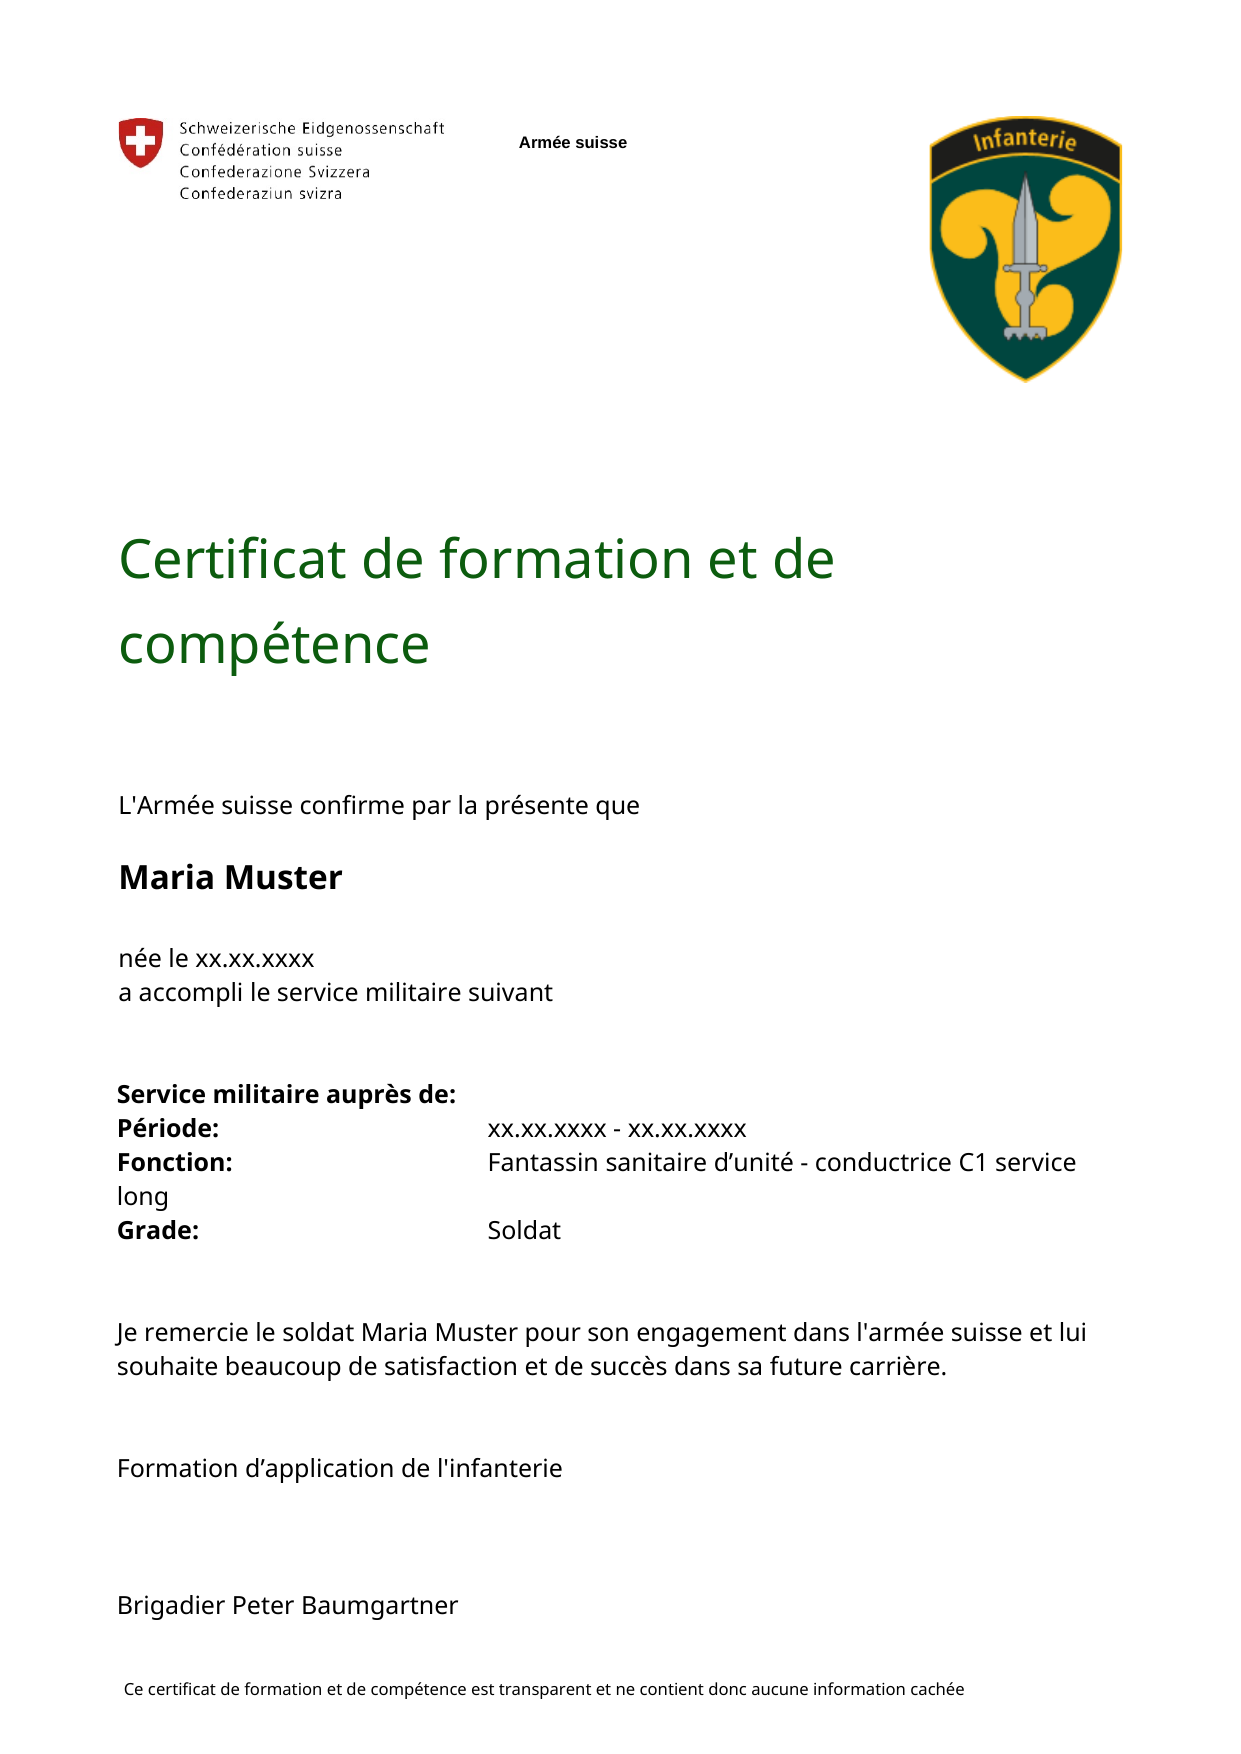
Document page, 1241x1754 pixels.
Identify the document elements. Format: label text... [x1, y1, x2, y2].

text Certificat de formation et de compétence [118, 521, 1122, 679]
text née le xx.xx.xxxx [118, 940, 1122, 974]
text Période: xx.xx.xxxx - xx.xx.xxxx [117, 1111, 1122, 1144]
text a accompli le service militaire suivant [118, 974, 1122, 1008]
text Brigadier Peter Baumgartner [117, 1587, 1122, 1621]
picture [929, 116, 1123, 383]
text Fonction: Fantassin sanitaire d’unité - conductrice C1 service long [117, 1144, 1122, 1213]
text Je remercie le soldat Maria Muster pour son engagement dans l'armée suisse et lui souhaite beaucoup de satisfaction et de succès dans sa future carrière. [117, 1281, 1122, 1383]
text Maria Muster [118, 854, 1122, 899]
text Formation d’application de l'infanterie [117, 1451, 1122, 1485]
text Grade: Soldat [117, 1213, 1122, 1247]
text Service militaire auprès de: [117, 1076, 1122, 1111]
text L'Armée suisse confirme par la présente que [118, 793, 1122, 820]
picture [118, 118, 462, 199]
